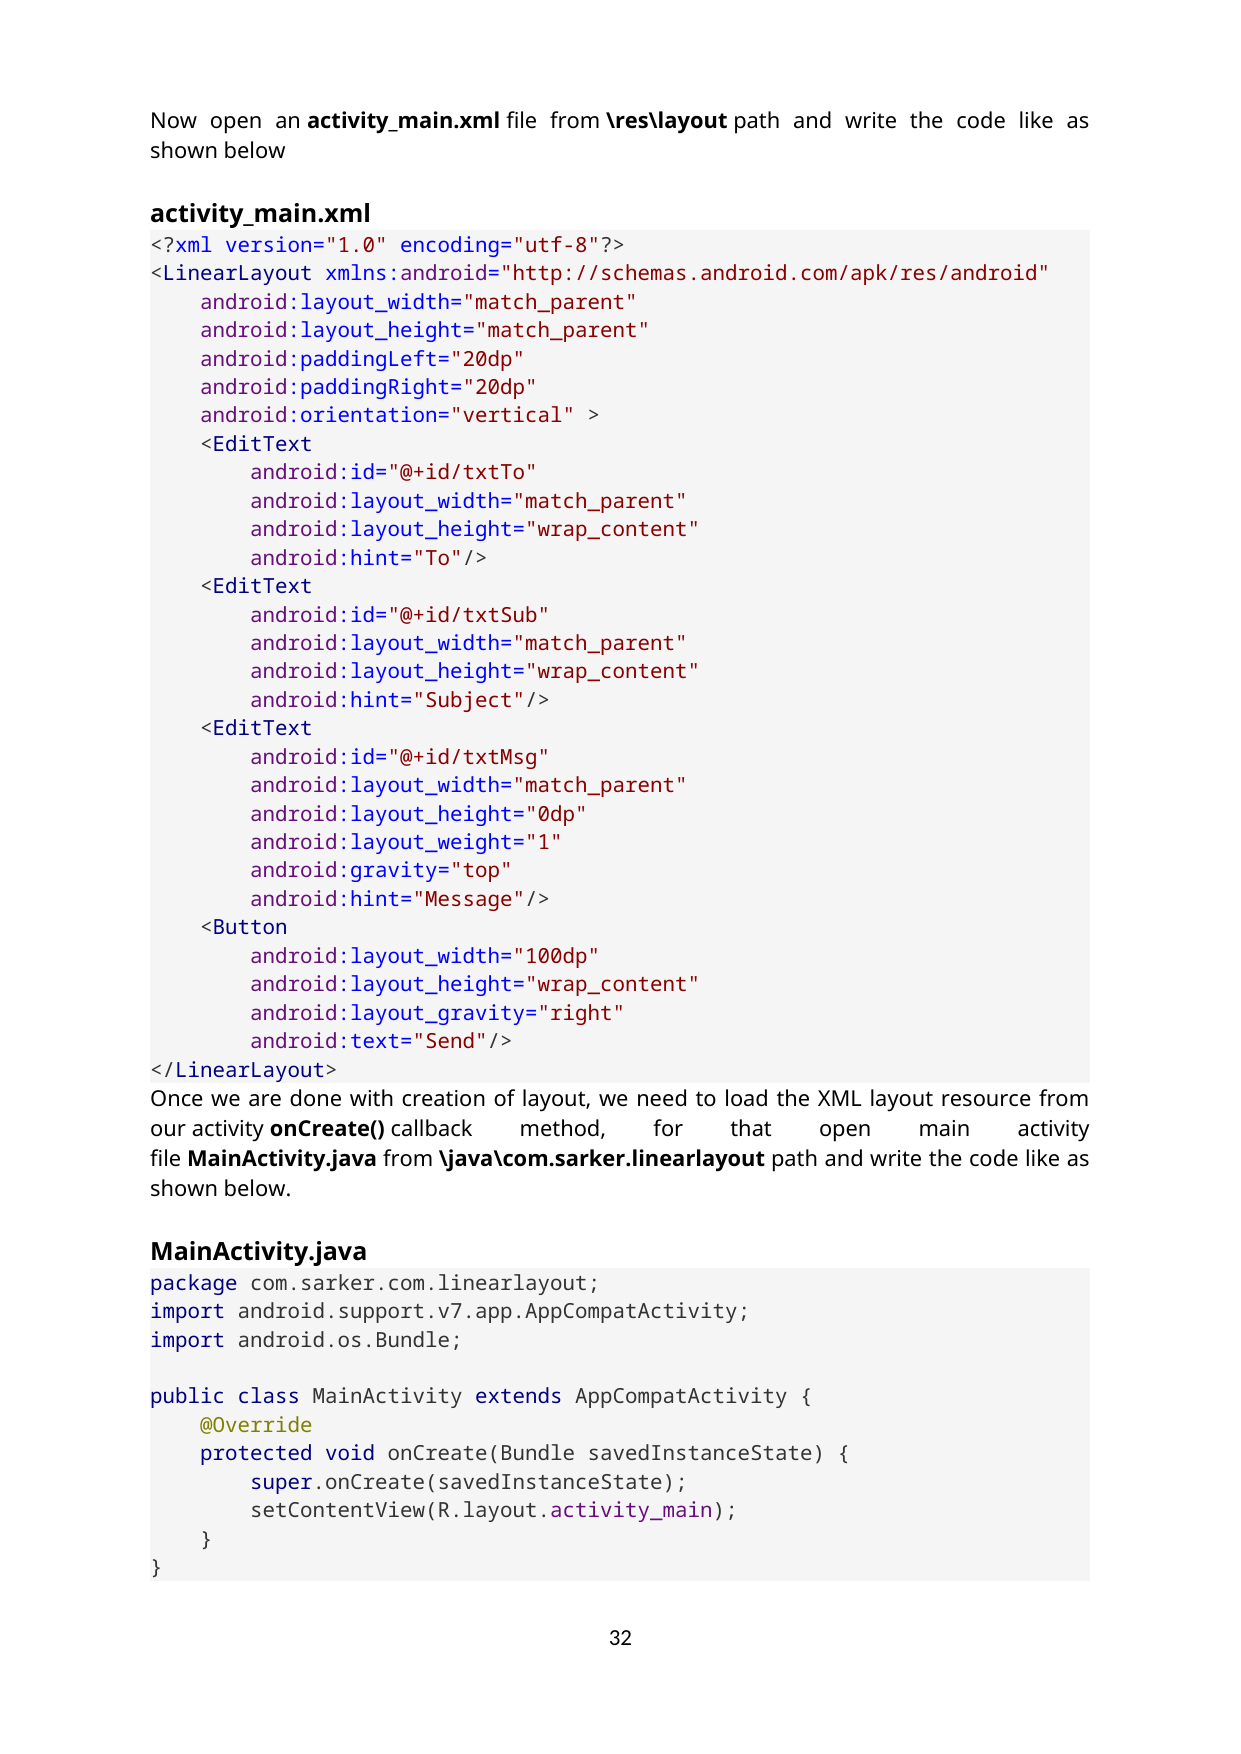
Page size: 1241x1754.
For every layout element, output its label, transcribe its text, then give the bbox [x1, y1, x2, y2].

text activity_main.xml [150, 164, 1090, 230]
text Now open an activity_main.xml file from \res\layout path and write the code like as shown below [150, 105, 1090, 164]
text Once we are done with creation of layout, we need to load the XML layout resource from our activity onCreate() callback method, for that open main activity file MainActivity.java from \java\com.sarker.linearlayout path and write the code like as shown below. [150, 1083, 1090, 1202]
text package com.sarker.com.linearlayout; import android.support.v7.app.AppCompatActivity; import android.os.Bundle; public class MainActivity extends AppCompatActivity { @Override protected void onCreate(Bundle savedInstanceState) { super.onCreate(savedInstanceState); setContentView(R.layout.activity_main); } } [150, 1268, 1090, 1581]
text MainActivity.java [150, 1202, 1090, 1268]
text <?xml version="1.0" encoding="utf-8"?> <LinearLayout xmlns:android="http://schemas.android.com/apk/res/android" android:layout_width="match_parent" android:layout_height="match_parent" android:paddingLeft="20dp" android:paddingRight="20dp" android:orientation="vertical" > <EditText android:id="@+id/txtTo" android:layout_width="match_parent" android:layout_height="wrap_content" android:hint="To"/> <EditText android:id="@+id/txtSub" android:layout_width="match_parent" android:layout_height="wrap_content" android:hint="Subject"/> <EditText android:id="@+id/txtMsg" android:layout_width="match_parent" android:layout_height="0dp" android:layout_weight="1" android:gravity="top" android:hint="Message"/> <Button android:layout_width="100dp" android:layout_height="wrap_content" android:layout_gravity="right" android:text="Send"/> </LinearLayout> [150, 230, 1090, 1083]
